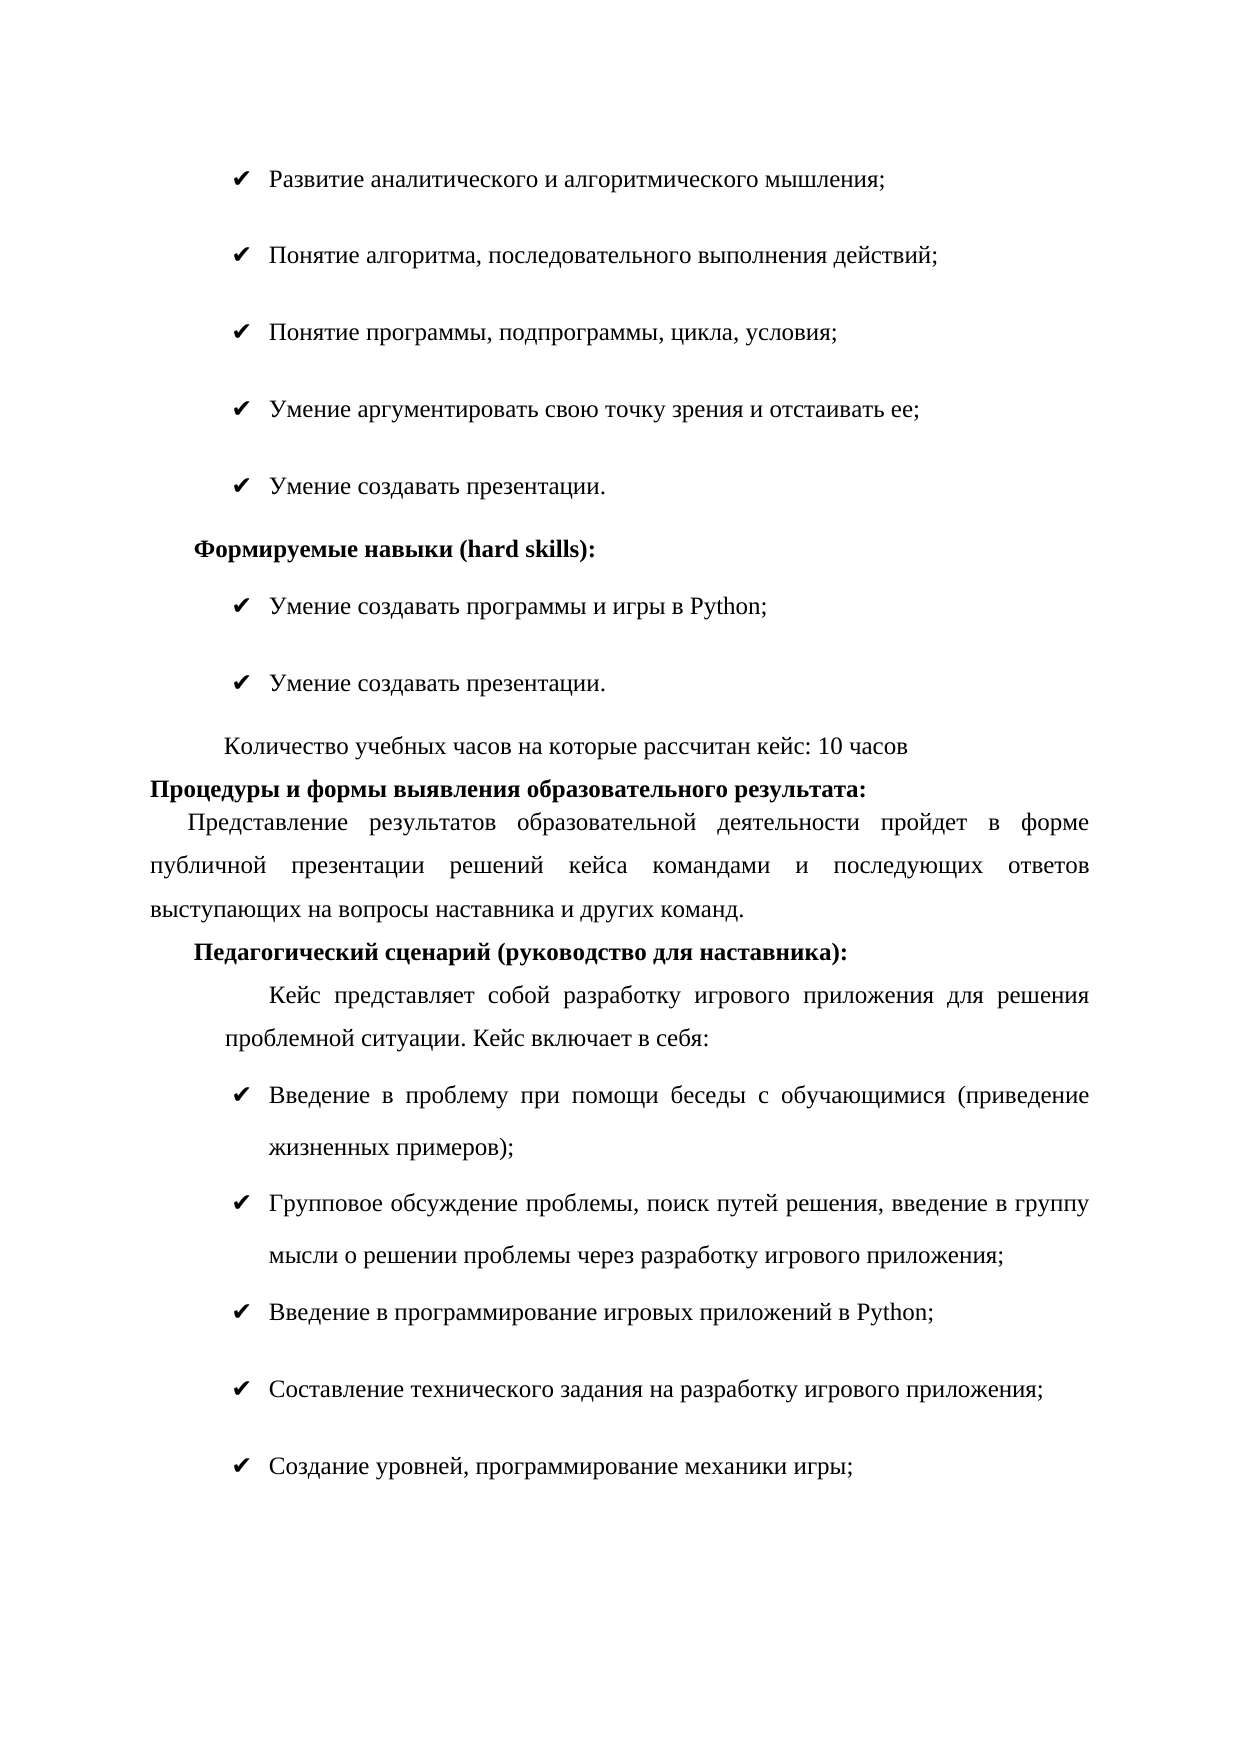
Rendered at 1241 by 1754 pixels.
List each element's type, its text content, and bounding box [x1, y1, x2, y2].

list Развитие аналитического и алгоритмического мышления; [231, 150, 1090, 201]
list Умение создавать программы и игры в Python; [231, 577, 1090, 629]
text Представление результатов образовательной деятельности пройдет в форме публичной презентации решений кейса командами и последующих ответов выступающих на вопросы наставника и других команд. [150, 807, 1090, 922]
text Кейс представляет собой разработку игрового приложения для решения проблемной ситуации. Кейс включает в себя: [225, 980, 1090, 1052]
list Создание уровней, программирование механики игры; [231, 1437, 1090, 1489]
text Педагогический сценарий (руководство для наставника): [150, 937, 1090, 966]
list Введение в проблему при помощи беседы с обучающимися (приведение жизненных примеров); [231, 1066, 1090, 1161]
list Умение создавать презентации. [231, 654, 1090, 706]
text Формируемые навыки (hard skills): [150, 534, 1090, 563]
list Умение аргументировать свою точку зрения и отстаивать ее; [231, 381, 1090, 432]
list Умение создавать презентации. [231, 457, 1090, 509]
list Введение в программирование игровых приложений в Python; [231, 1284, 1090, 1335]
text Процедуры и формы выявления образовательного результата: [150, 774, 1090, 803]
text Количество учебных часов на которые рассчитан кейс: 10 часов [150, 731, 1090, 760]
list Групповое обсуждение проблемы, поиск путей решения, введение в группу мысли о решении проблемы через разработку игрового приложения; [231, 1175, 1090, 1269]
list Понятие программы, подпрограммы, цикла, условия; [231, 304, 1090, 355]
list Составление технического задания на разработку игрового приложения; [231, 1361, 1090, 1412]
list Понятие алгоритма, последовательного выполнения действий; [231, 227, 1090, 278]
